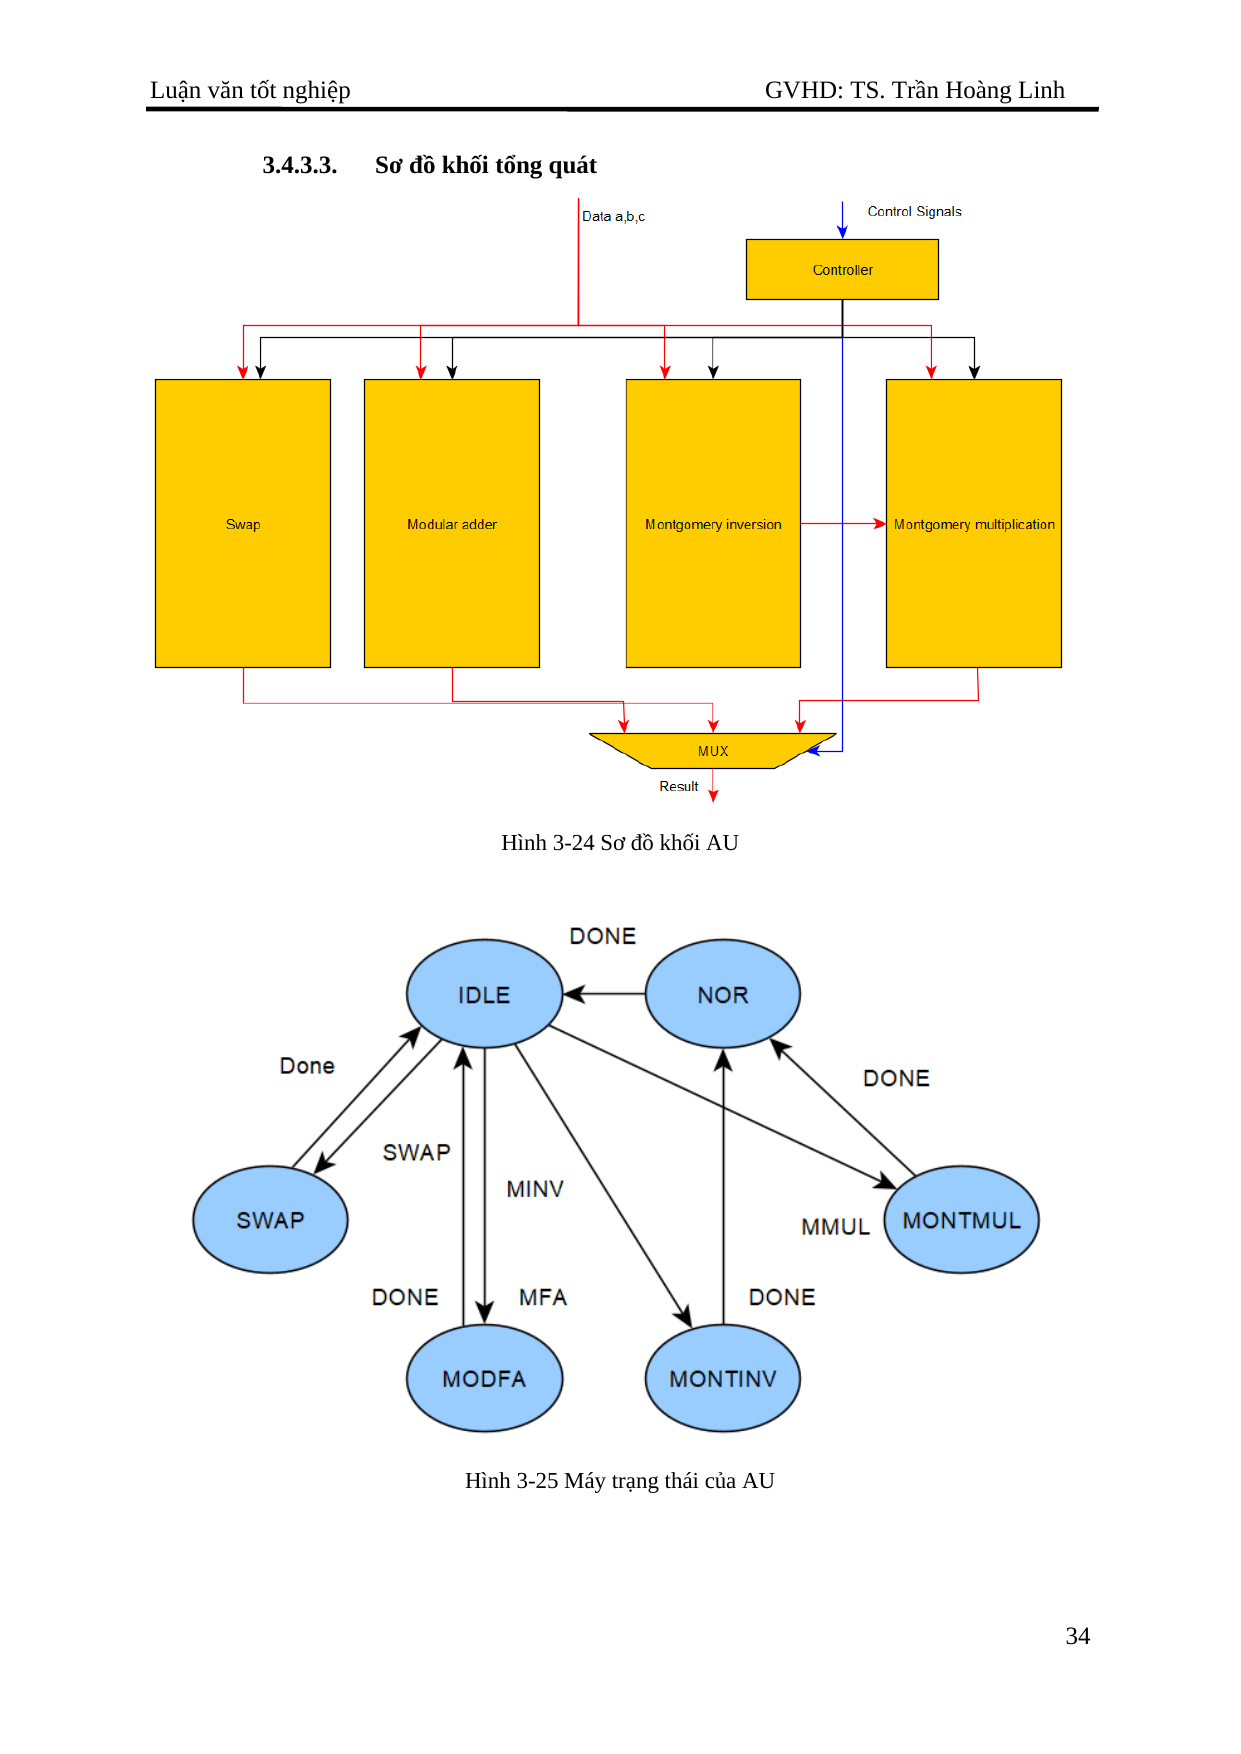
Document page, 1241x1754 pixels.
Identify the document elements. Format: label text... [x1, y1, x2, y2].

picture [150, 191, 1091, 803]
subtitle Sơ đồ khối tổng quát [262, 150, 1090, 179]
picture [150, 881, 1090, 1455]
